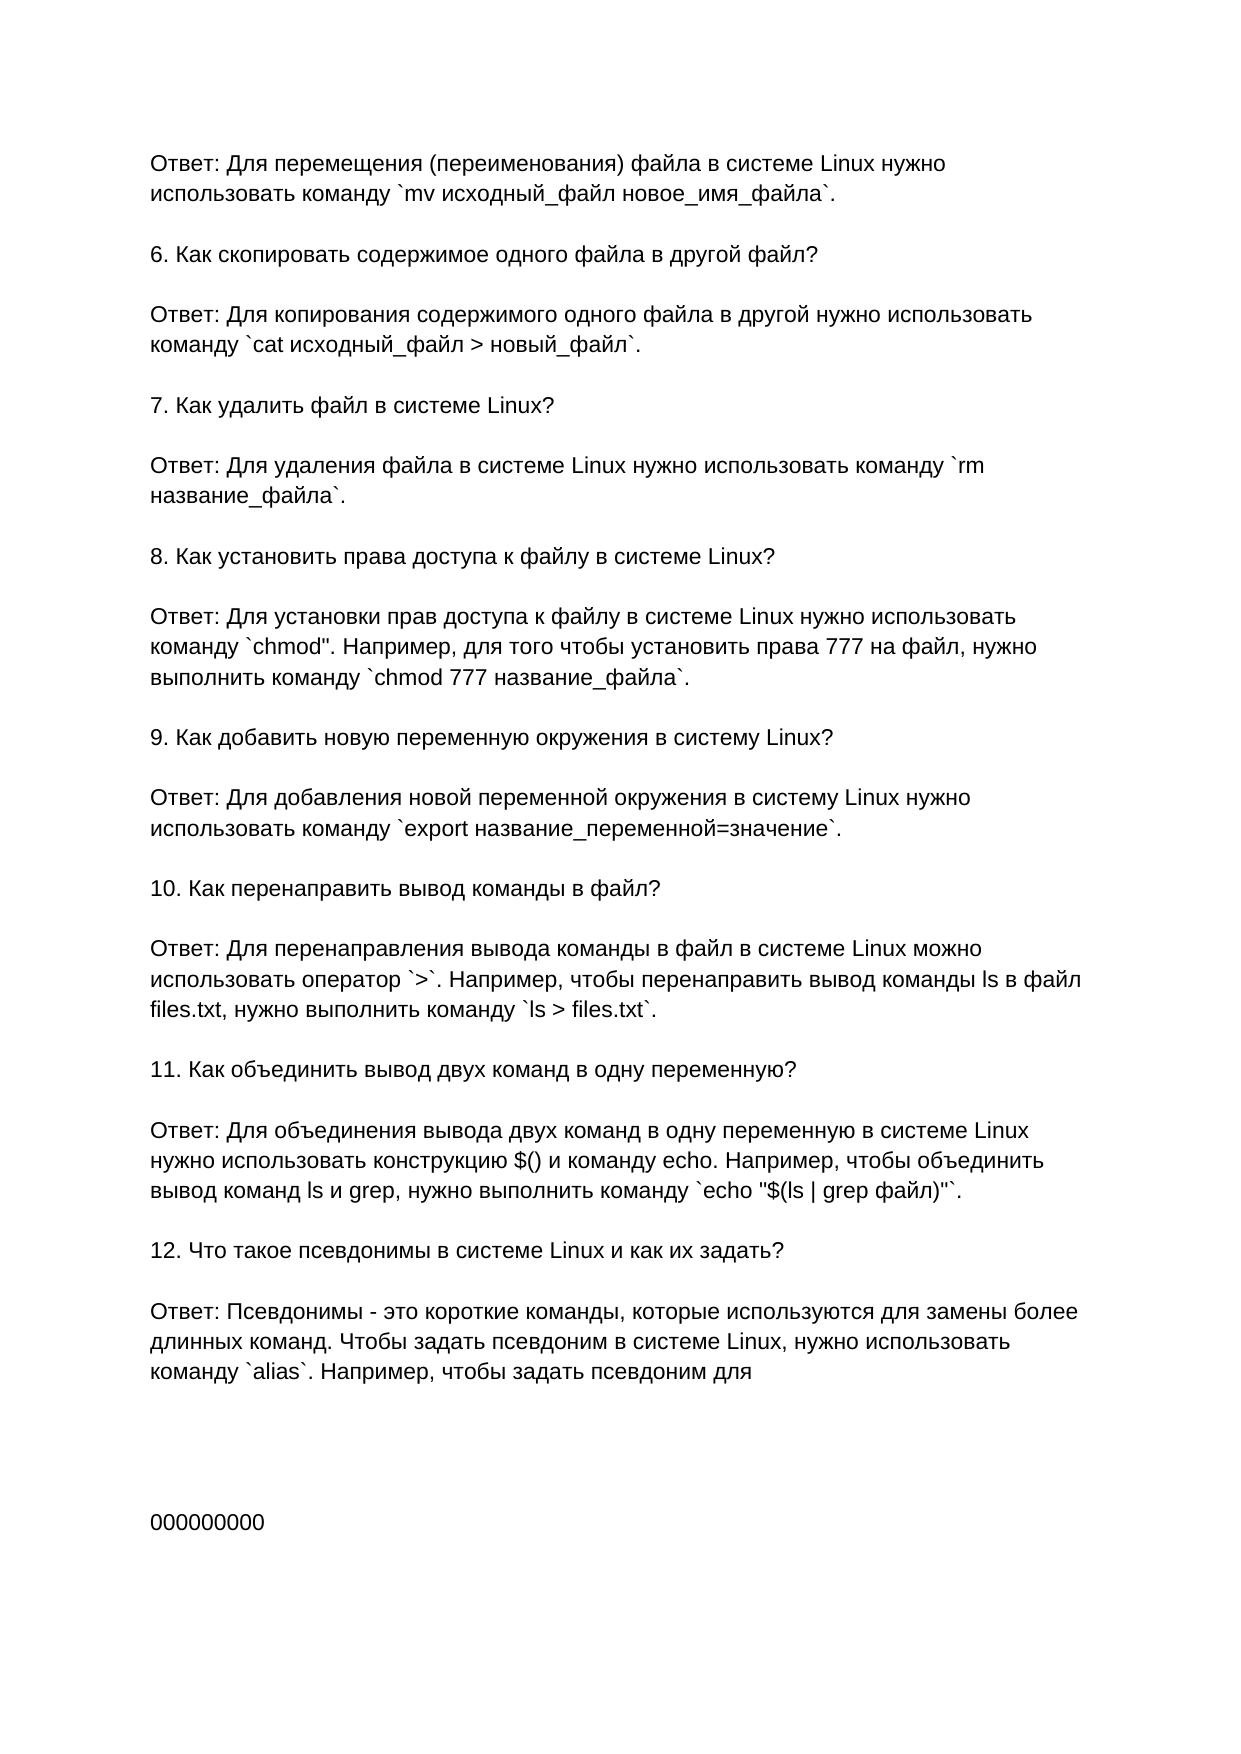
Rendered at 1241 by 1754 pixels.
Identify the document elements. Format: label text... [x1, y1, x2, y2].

text 7. Как удалить файл в системе Linux? [150, 392, 1090, 418]
text 10. Как перенаправить вывод команды в файл? [150, 875, 1090, 901]
text Ответ: Для добавления новой переменной окружения в систему Linux нужно использовать команду `export название_переменной=значение`. [150, 784, 1090, 841]
text Ответ: Для объединения вывода двух команд в одну переменную в системе Linux нужно использовать конструкцию $() и команду echo. Например, чтобы объединить вывод команд ls и grep, нужно выполнить команду `echo "$(ls | grep файл)"`. [150, 1117, 1090, 1203]
text 6. Как скопировать содержимое одного файла в другой файл? [150, 241, 1090, 267]
text Ответ: Для копирования содержимого одного файла в другой нужно использовать команду `cat исходный_файл > новый_файл`. [150, 301, 1090, 358]
text Ответ: Для удаления файла в системе Linux нужно использовать команду `rm название_файла`. [150, 452, 1090, 509]
text Ответ: Псевдонимы - это короткие команды, которые используются для замены более длинных команд. Чтобы задать псевдоним в системе Linux, нужно использовать команду `alias`. Например, чтобы задать псевдоним для [150, 1298, 1090, 1385]
text 12. Что такое псевдонимы в системе Linux и как их задать? [150, 1237, 1090, 1264]
text Ответ: Для перемещения (переименования) файла в системе Linux нужно использовать команду `mv исходный_файл новое_имя_файла`. [150, 150, 1090, 207]
text 000000000 [150, 1509, 1090, 1536]
text 11. Как объединить вывод двух команд в одну переменную? [150, 1056, 1090, 1083]
text 9. Как добавить новую переменную окружения в систему Linux? [150, 724, 1090, 750]
text 8. Как установить права доступа к файлу в системе Linux? [150, 543, 1090, 569]
text Ответ: Для перенаправления вывода команды в файл в системе Linux можно использовать оператор `>`. Например, чтобы перенаправить вывод команды ls в файл files.txt, нужно выполнить команду `ls > files.txt`. [150, 935, 1090, 1022]
text Ответ: Для установки прав доступа к файлу в системе Linux нужно использовать команду `chmod". Например, для того чтобы установить права 777 на файл, нужно выполнить команду `chmod 777 название_файла`. [150, 603, 1090, 690]
